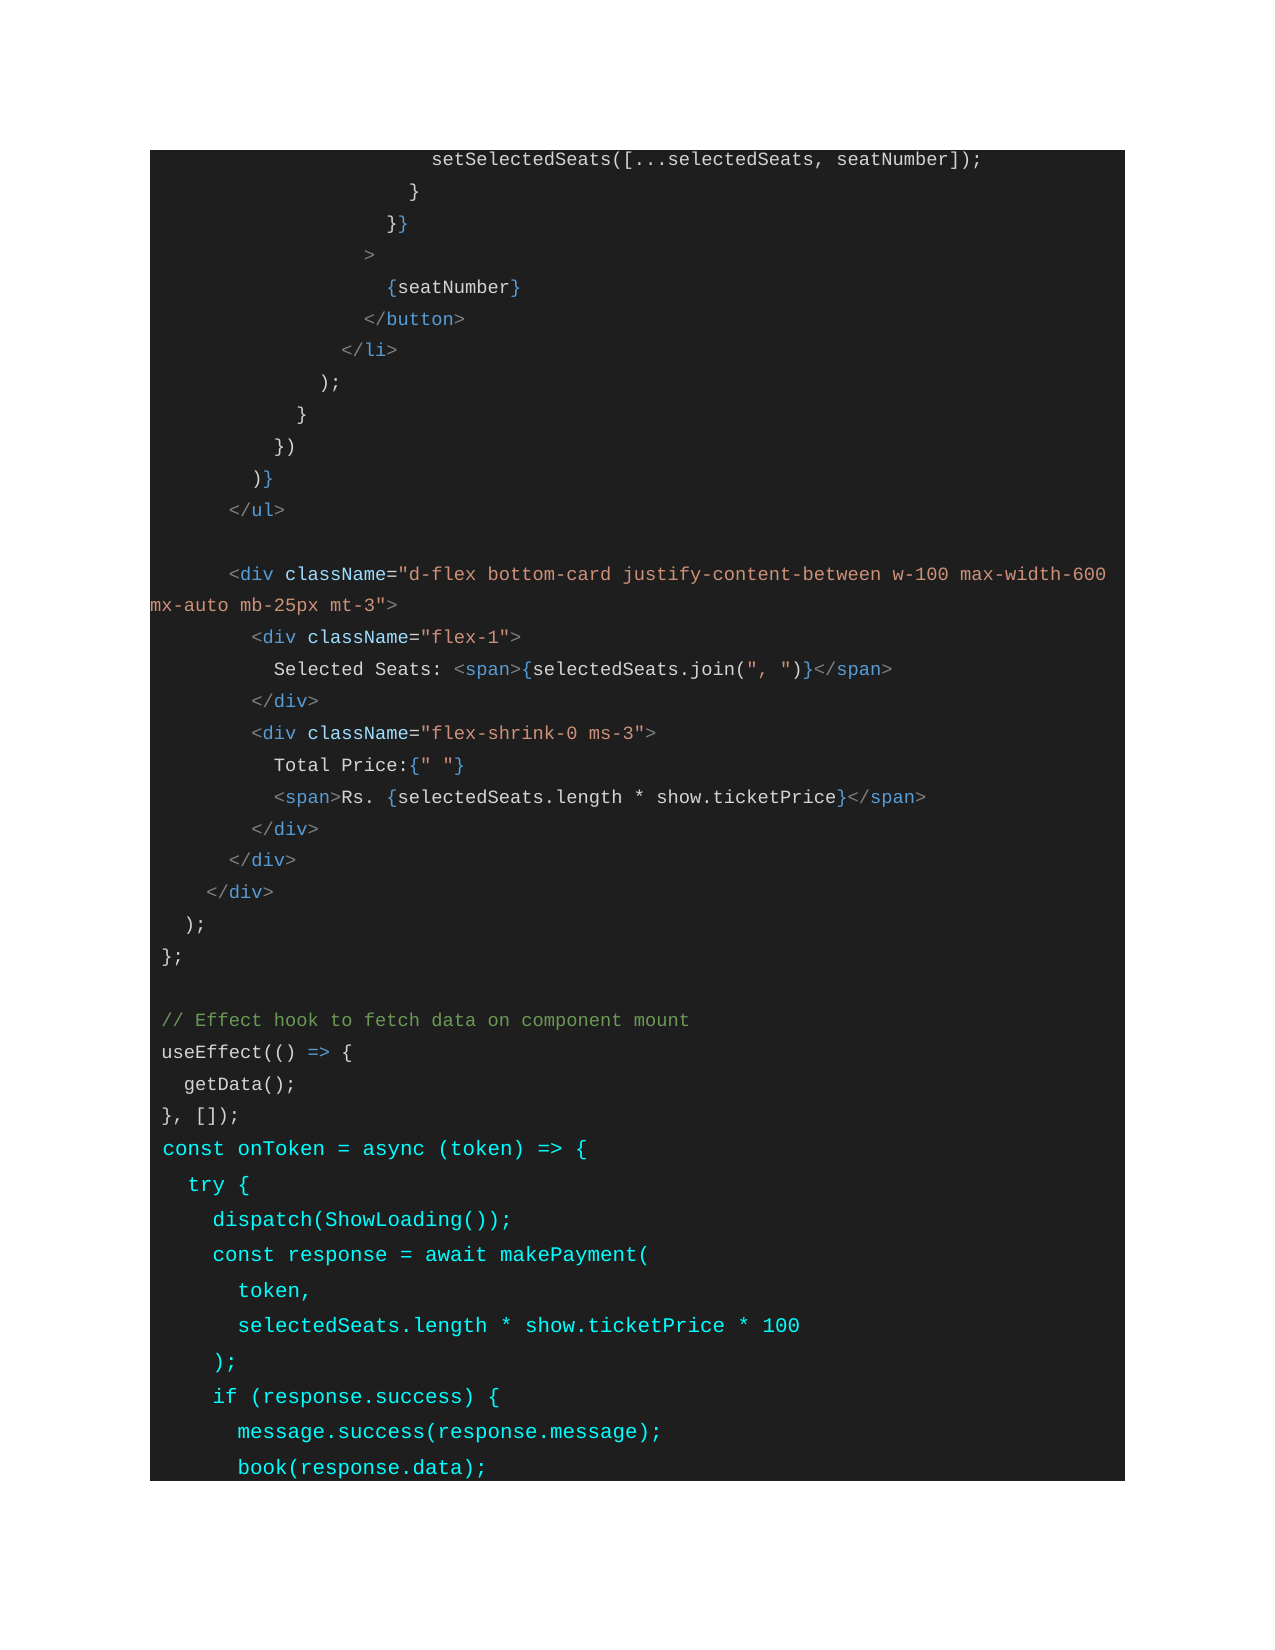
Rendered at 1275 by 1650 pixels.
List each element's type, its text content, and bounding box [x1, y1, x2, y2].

text <div className="flex-shrink-0 ms-3"> [150, 724, 1125, 745]
text ); [150, 1351, 1125, 1374]
text > [150, 246, 1125, 267]
text <div className="flex-1"> [150, 628, 1125, 649]
text </button> [150, 309, 1125, 331]
text if (response.success) { [150, 1386, 1125, 1410]
text token, [150, 1280, 1125, 1303]
text } [150, 182, 1125, 203]
text <div className="d-flex bottom-card justify-content-between w-100 max-width-600 mx-auto mb-25px mt-3"> [150, 564, 1125, 617]
text {seatNumber} [150, 277, 1125, 299]
text }, []); [150, 1106, 1125, 1127]
text // Effect hook to fetch data on component mount [150, 1011, 1125, 1032]
text const onToken = async (token) => { [150, 1138, 1125, 1162]
text dispatch(ShowLoading()); [150, 1209, 1125, 1233]
text useEffect(() => { [150, 1042, 1125, 1064]
text try { [150, 1173, 1125, 1197]
text message.success(response.message); [150, 1421, 1125, 1445]
text selectedSeats.length * show.ticketPrice * 100 [150, 1315, 1125, 1339]
text </li> [150, 341, 1125, 362]
text </div> [150, 883, 1125, 904]
text book(response.data); [150, 1457, 1125, 1481]
text }; [150, 947, 1125, 968]
text </div> [150, 851, 1125, 872]
text </div> [150, 819, 1125, 841]
text Selected Seats: <span>{selectedSeats.join(", ")}</span> [150, 660, 1125, 681]
text ); [150, 373, 1125, 394]
text }) [150, 437, 1125, 458]
text Total Price:{" "} [150, 756, 1125, 777]
text </div> [150, 692, 1125, 713]
text </ul> [150, 501, 1125, 522]
text ); [150, 915, 1125, 936]
text )} [150, 469, 1125, 490]
text } [150, 405, 1125, 426]
text <span>Rs. {selectedSeats.length * show.ticketPrice}</span> [150, 787, 1125, 809]
text setSelectedSeats([...selectedSeats, seatNumber]); [150, 150, 1125, 171]
text getData(); [150, 1074, 1125, 1096]
text const response = await makePayment( [150, 1244, 1125, 1268]
text }} [150, 214, 1125, 235]
